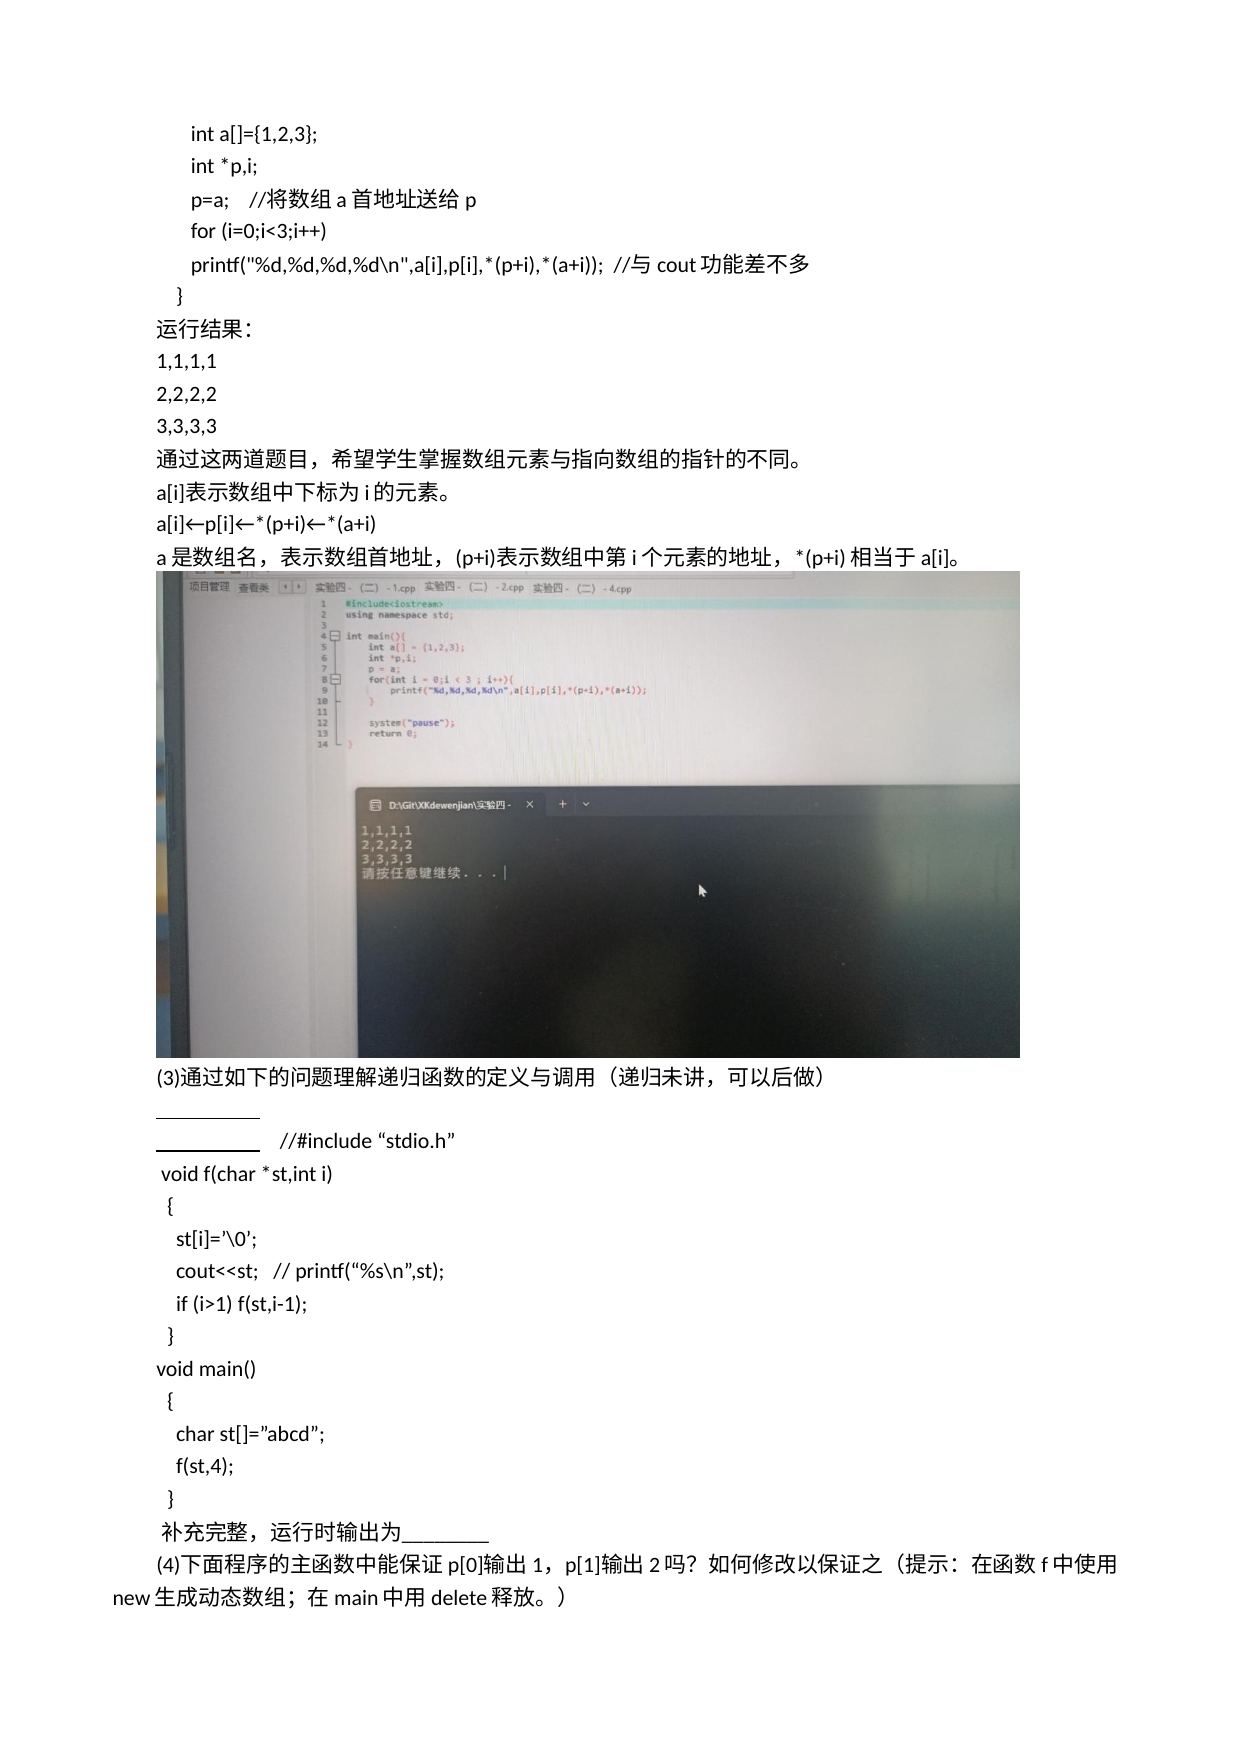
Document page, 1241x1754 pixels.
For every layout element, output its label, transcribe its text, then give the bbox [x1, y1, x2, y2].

text char st[]=”abcd”; [112, 1417, 1118, 1449]
text void f(char *st,int i) [112, 1157, 1118, 1189]
text 运行结果： [112, 312, 1118, 344]
picture [156, 571, 1020, 1058]
text int a[]={1,2,3}; [112, 117, 1118, 149]
text for (i=0;i<3;i++) [112, 214, 1118, 247]
text { [112, 1384, 1118, 1417]
text cout<<st; // printf(“%s\n”,st); [112, 1254, 1118, 1287]
text (4)下面程序的主函数中能保证p[0]输出1，p[1]输出2吗？如何修改以保证之（提示：在函数f中使用new生成动态数组；在main中用delete释放。） [112, 1547, 1118, 1612]
text //#include “stdio.h” [112, 1124, 1118, 1157]
text f(st,4); [112, 1449, 1118, 1482]
text a是数组名，表示数组首地址，(p+i)表示数组中第i个元素的地址，*(p+i) 相当于a[i]。 [112, 539, 1118, 572]
text if (i>1) f(st,i-1); [112, 1287, 1118, 1319]
text a[i]表示数组中下标为i的元素。 [112, 474, 1118, 507]
text 3,3,3,3 [112, 409, 1118, 442]
text void main() [112, 1352, 1118, 1384]
text st[i]=’\0’; [112, 1222, 1118, 1254]
text 通过这两道题目，希望学生掌握数组元素与指向数组的指针的不同。 [112, 442, 1118, 474]
text } [112, 1482, 1118, 1514]
text { [112, 1189, 1118, 1222]
text } [112, 279, 1118, 312]
text p=a; //将数组a首地址送给p [112, 182, 1118, 214]
text 2,2,2,2 [112, 377, 1118, 409]
text int *p,i; [112, 149, 1118, 182]
text printf("%d,%d,%d,%d\n",a[i],p[i],*(p+i),*(a+i)); //与cout功能差不多 [112, 247, 1118, 279]
text 补充完整，运行时输出为________ [112, 1514, 1118, 1547]
text } [112, 1319, 1118, 1352]
text a[i]←p[i]←*(p+i)←*(a+i) [112, 507, 1118, 539]
text (3)通过如下的问题理解递归函数的定义与调用（递归未讲，可以后做） [112, 1059, 1118, 1092]
text 1,1,1,1 [112, 344, 1118, 377]
